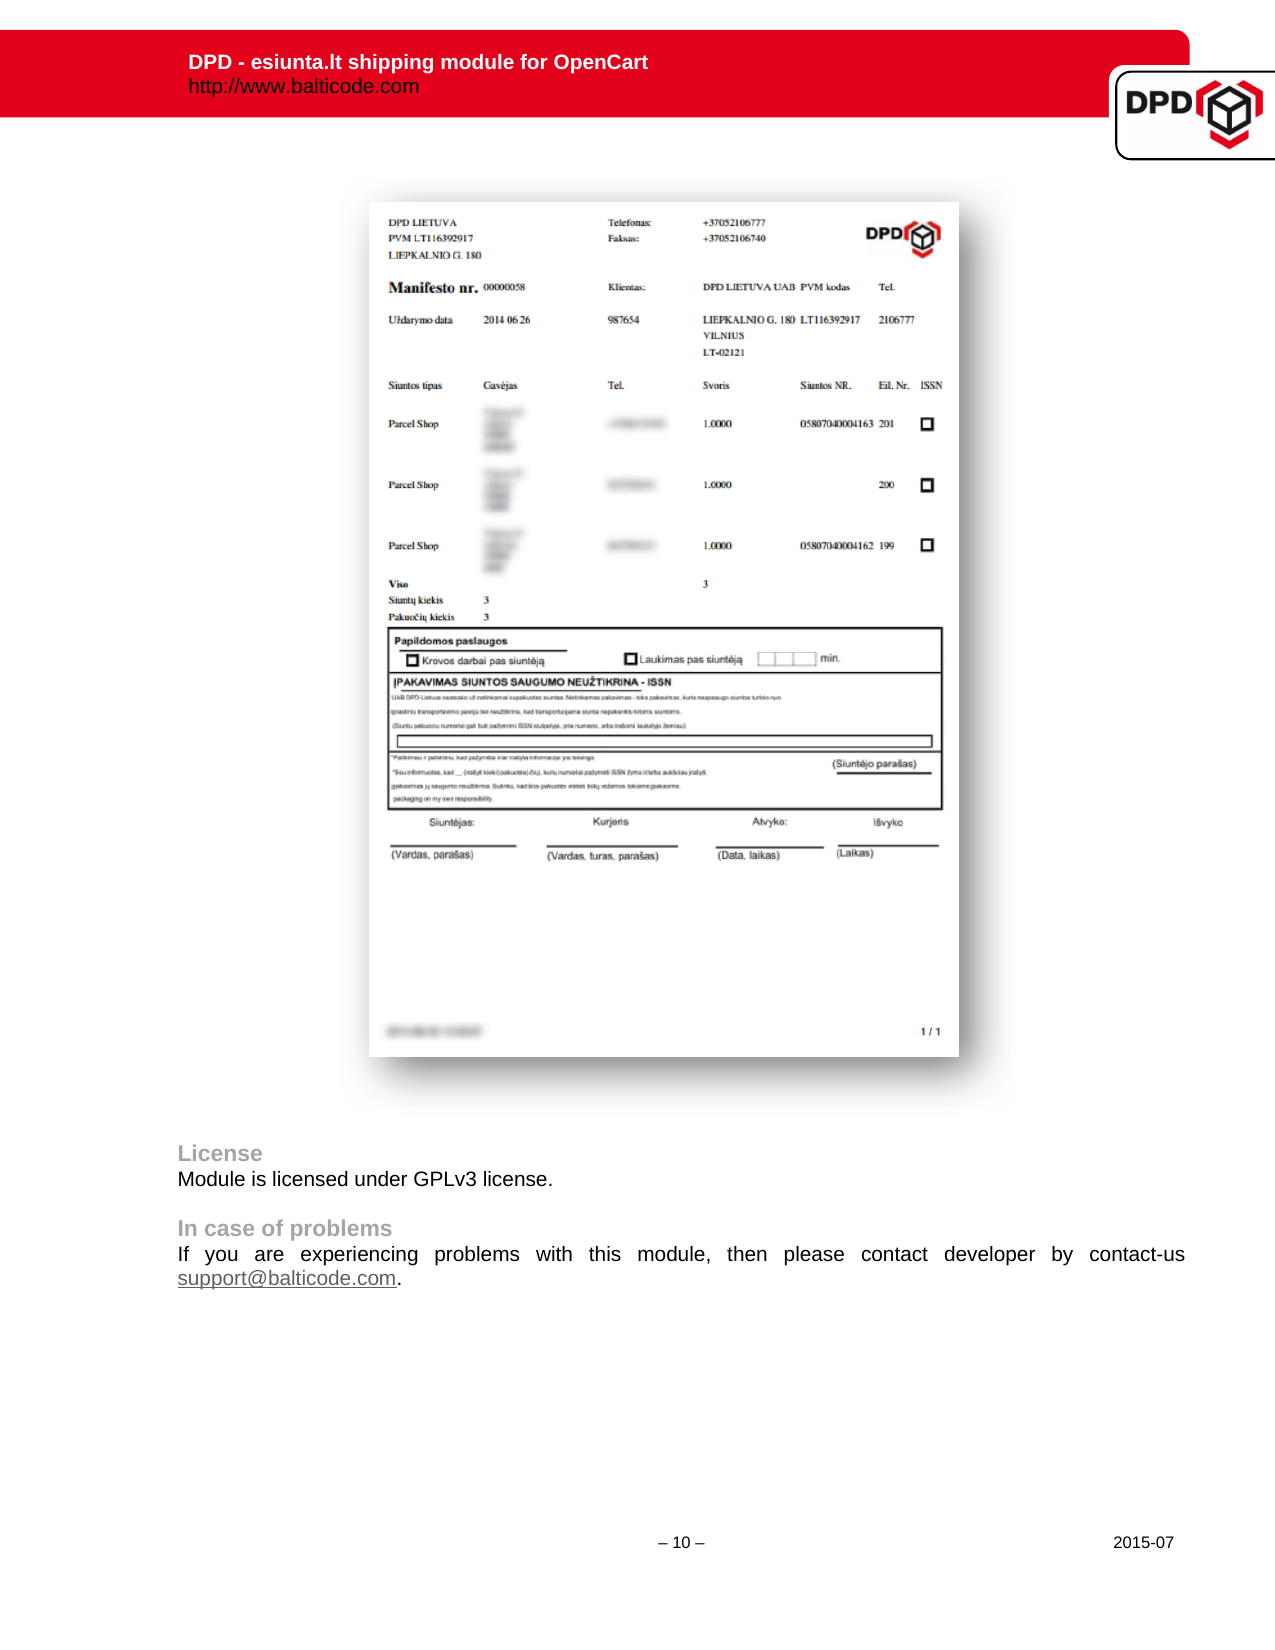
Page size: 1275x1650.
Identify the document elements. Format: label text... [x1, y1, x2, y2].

text Module is licensed under GPLv3 license. [177, 1166, 1186, 1190]
subtitle In case of problems [177, 1215, 1186, 1242]
picture [369, 202, 959, 1057]
subtitle License [177, 1140, 1186, 1166]
text If you are experiencing problems with this module, then please contact developer by contact-us support@balticode.com. [177, 1242, 1186, 1289]
